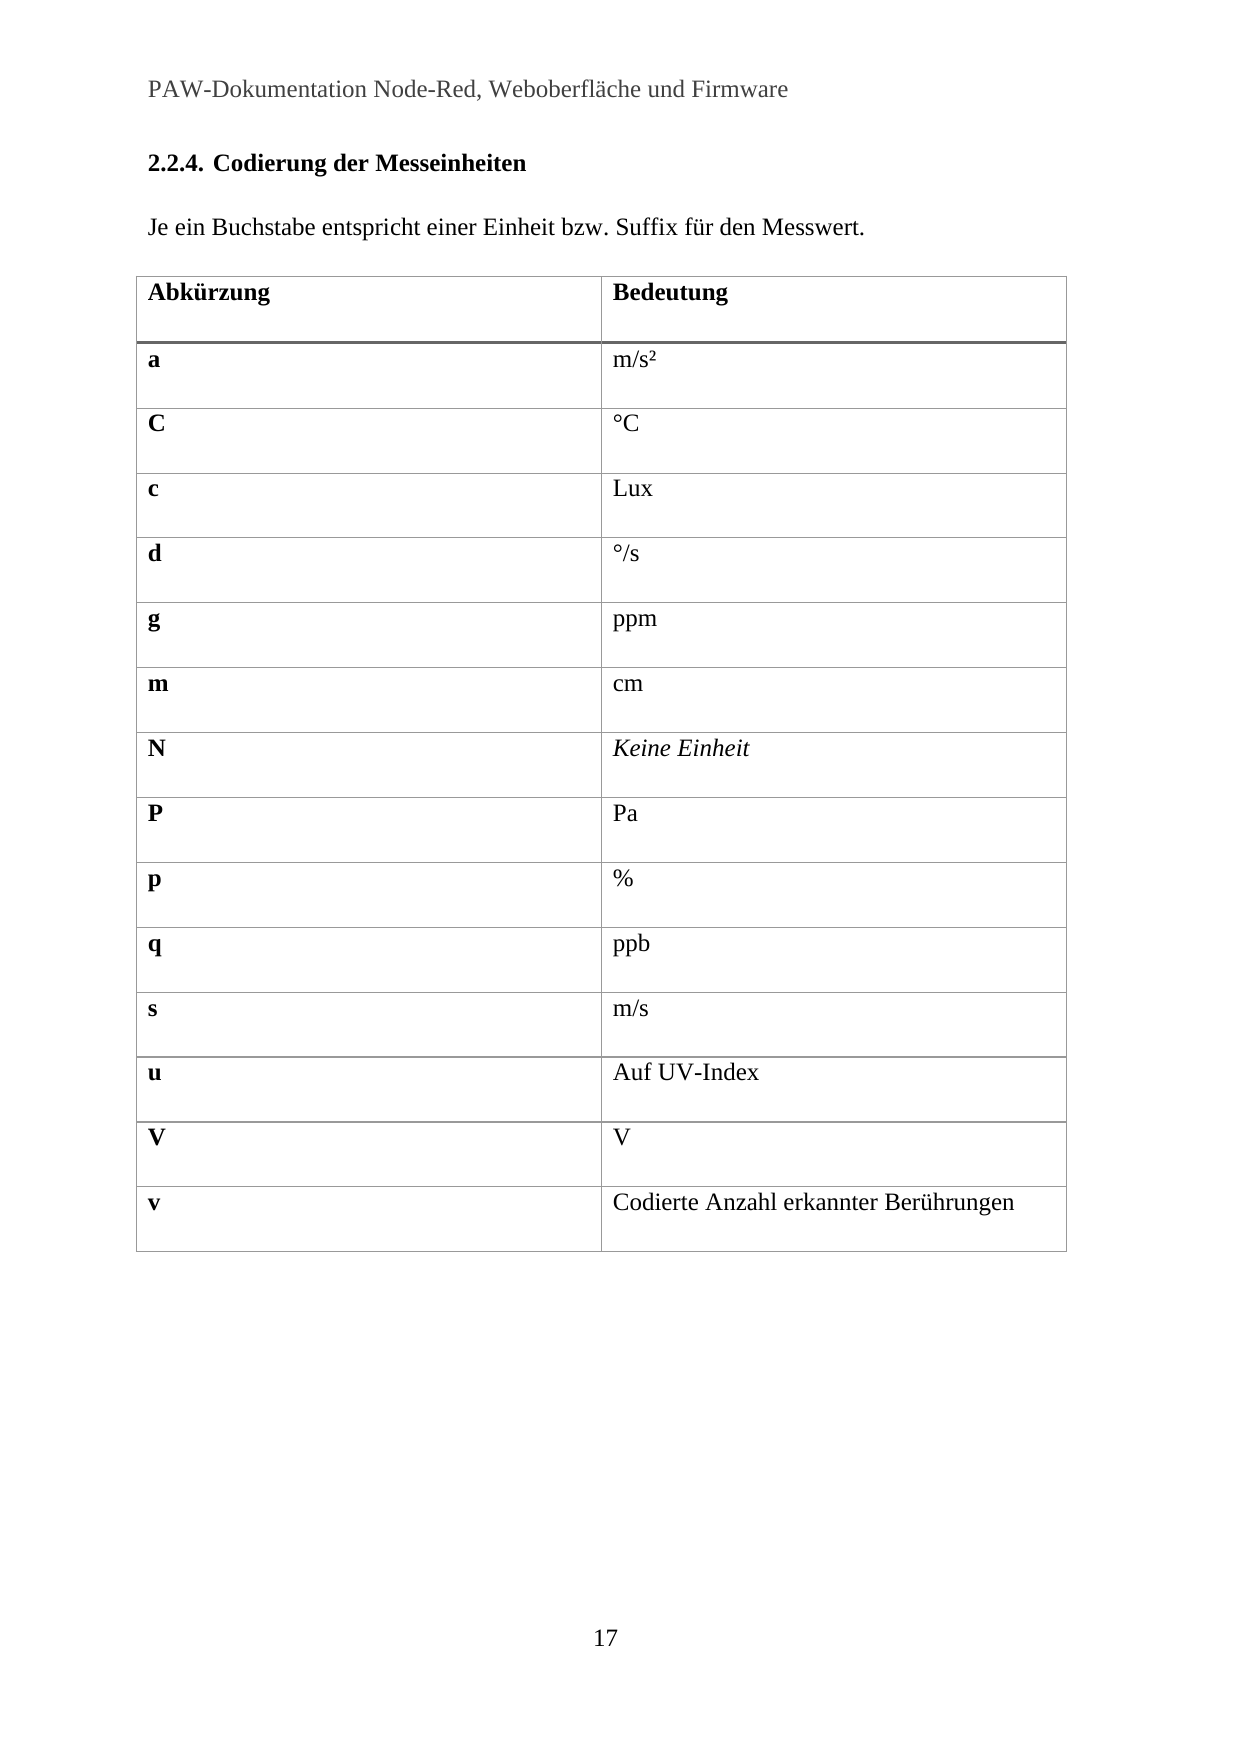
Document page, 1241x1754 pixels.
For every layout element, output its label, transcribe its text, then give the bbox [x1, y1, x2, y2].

table_cell m [137, 668, 601, 732]
table_cell m/s² [602, 344, 1066, 407]
text Je ein Buchstabe entspricht einer Einheit bzw. Suffix für den Messwert. [148, 212, 1063, 240]
table_cell u [137, 1058, 601, 1121]
table_cell V [602, 1123, 1066, 1186]
table_cell m/s [602, 993, 1066, 1056]
table_cell N [137, 733, 601, 797]
table_cell a [137, 344, 601, 407]
table_cell Lux [602, 474, 1066, 537]
subtitle Codierung der Messeinheiten [148, 148, 1063, 176]
table_cell C [137, 409, 601, 472]
table_header Bedeutung [602, 277, 1066, 341]
table_cell °/s [602, 538, 1066, 602]
table_cell ppm [602, 603, 1066, 667]
table_cell Auf UV-Index [602, 1058, 1066, 1121]
table_cell °C [602, 409, 1066, 472]
table_cell d [137, 538, 601, 602]
table_cell Pa [602, 798, 1066, 862]
table_cell c [137, 474, 601, 537]
table_cell P [137, 798, 601, 862]
table_cell V [137, 1123, 601, 1186]
table_cell p [137, 863, 601, 927]
table_cell ppb [602, 928, 1066, 992]
table_cell cm [602, 668, 1066, 732]
table_cell g [137, 603, 601, 667]
table_cell Codierte Anzahl erkannter Berührungen [602, 1187, 1066, 1251]
table_cell Keine Einheit [602, 733, 1066, 797]
table_cell % [602, 863, 1066, 927]
table_cell v [137, 1187, 601, 1251]
table_cell q [137, 928, 601, 992]
table_cell s [137, 993, 601, 1056]
table_header Abkürzung [137, 277, 601, 341]
